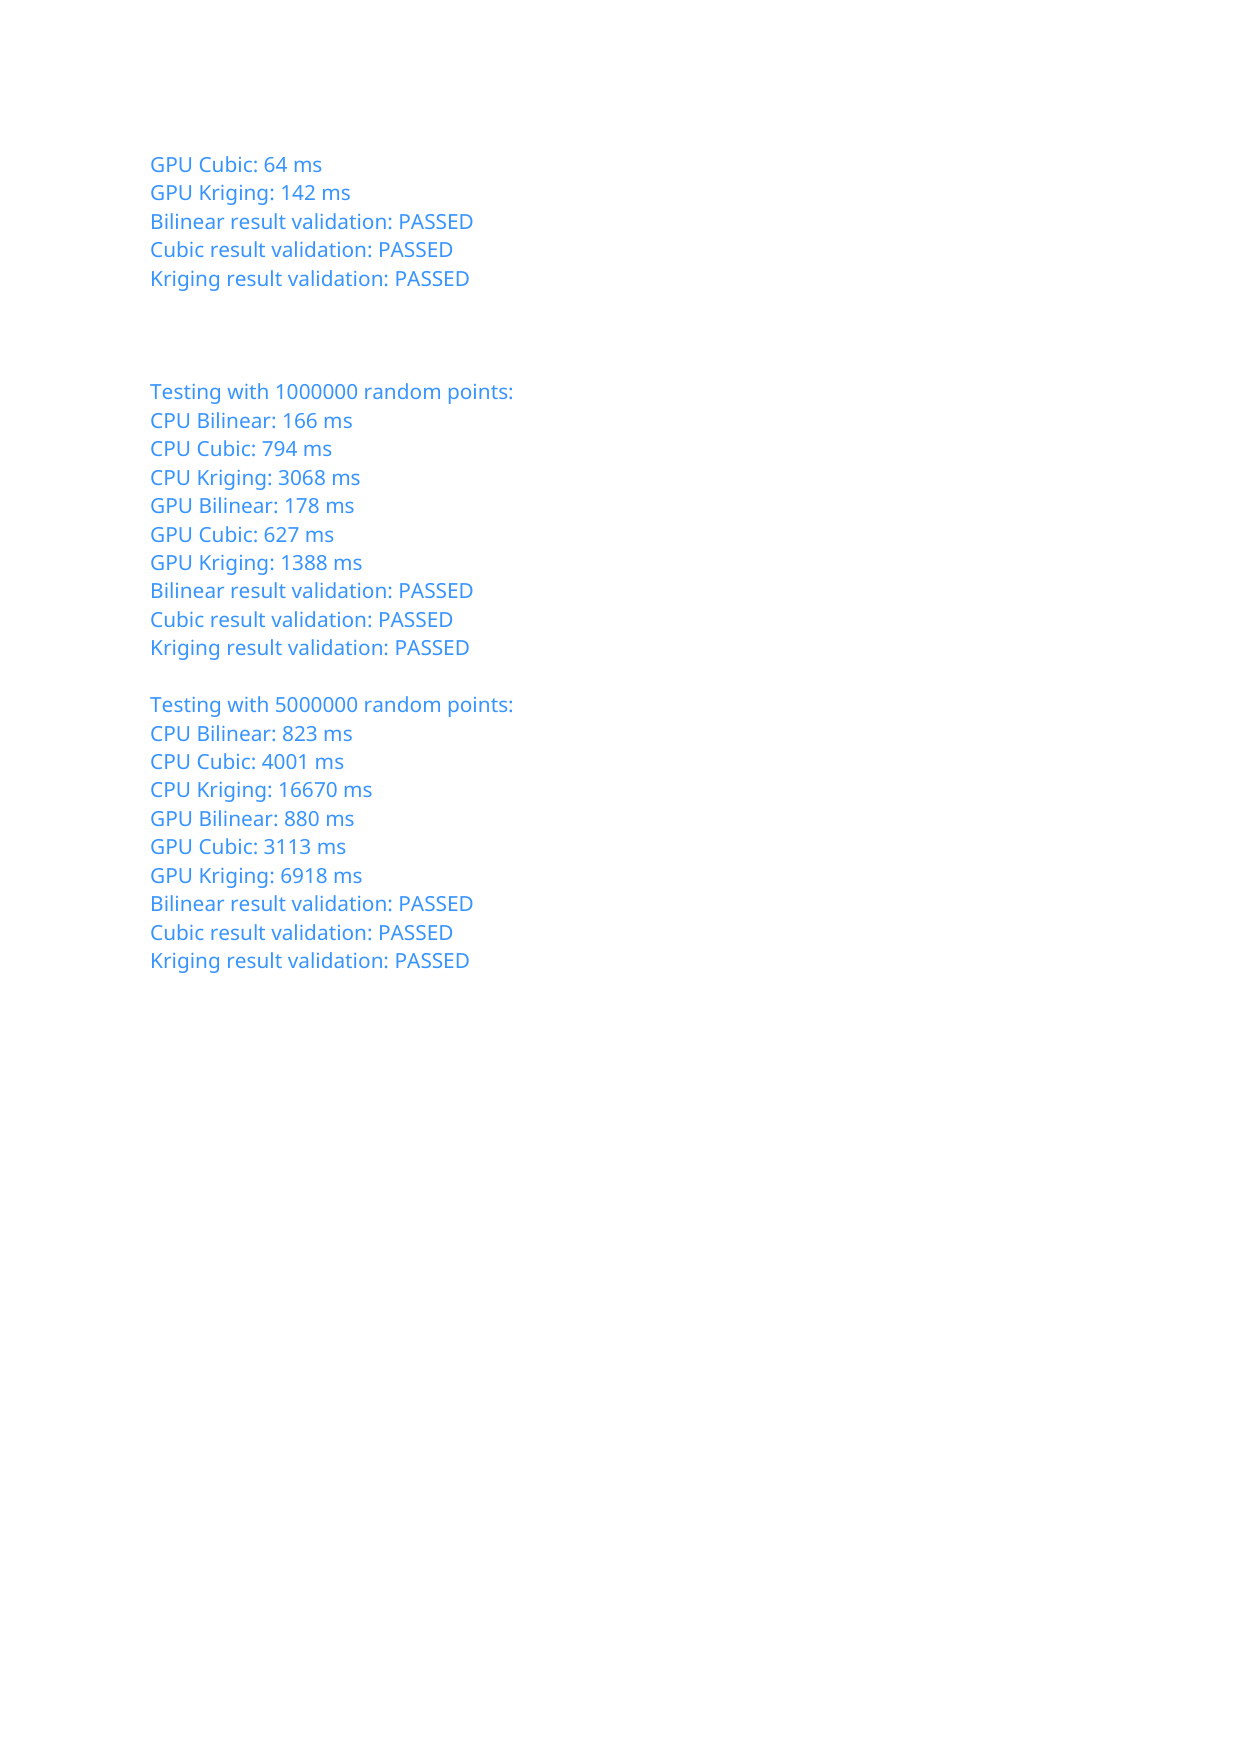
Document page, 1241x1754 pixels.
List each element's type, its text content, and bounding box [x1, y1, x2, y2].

text Kriging result validation: PASSED [150, 946, 1090, 975]
text GPU Cubic: 3113 ms [150, 832, 1090, 861]
text GPU Kriging: 1388 ms [150, 548, 1090, 577]
text Bilinear result validation: PASSED [150, 577, 1090, 605]
text GPU Cubic: 64 ms [150, 150, 1090, 178]
text CPU Kriging: 3068 ms [150, 463, 1090, 491]
text Bilinear result validation: PASSED [150, 889, 1090, 918]
text CPU Bilinear: 823 ms [150, 719, 1090, 747]
text Testing with 1000000 random points: [150, 377, 1090, 406]
text Kriging result validation: PASSED [150, 633, 1090, 662]
text GPU Kriging: 142 ms [150, 178, 1090, 207]
text Testing with 5000000 random points: [150, 690, 1090, 719]
text Cubic result validation: PASSED [150, 918, 1090, 946]
text GPU Kriging: 6918 ms [150, 861, 1090, 889]
text Bilinear result validation: PASSED [150, 207, 1090, 235]
text CPU Kriging: 16670 ms [150, 776, 1090, 804]
text GPU Cubic: 627 ms [150, 520, 1090, 548]
text CPU Cubic: 794 ms [150, 434, 1090, 463]
text CPU Cubic: 4001 ms [150, 747, 1090, 776]
text GPU Bilinear: 880 ms [150, 804, 1090, 832]
text Kriging result validation: PASSED [150, 264, 1090, 292]
text GPU Bilinear: 178 ms [150, 491, 1090, 520]
text Cubic result validation: PASSED [150, 235, 1090, 264]
text CPU Bilinear: 166 ms [150, 406, 1090, 434]
text Cubic result validation: PASSED [150, 605, 1090, 633]
